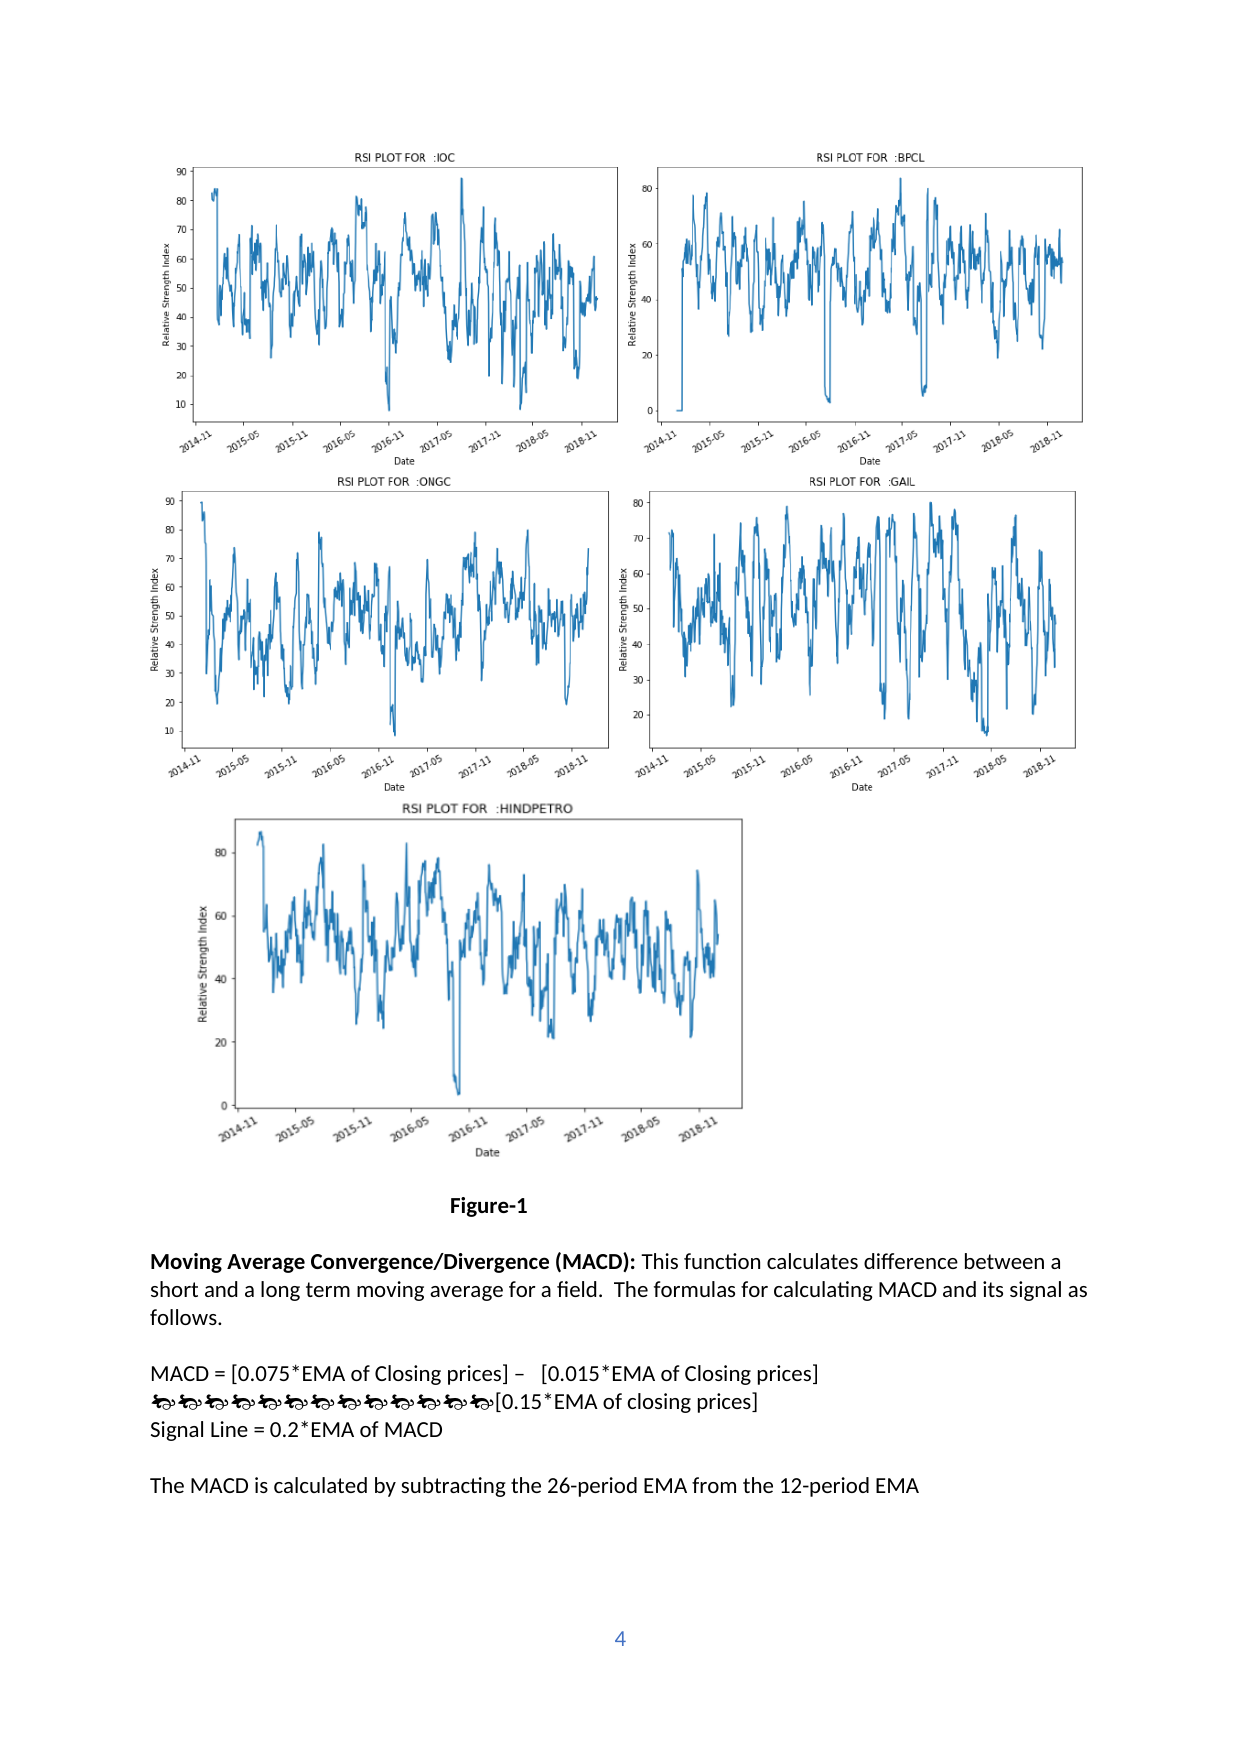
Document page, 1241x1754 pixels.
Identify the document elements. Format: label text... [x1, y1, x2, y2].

text The MACD is calculated by subtracting the 26-period EMA from the 12-period EMA [150, 1471, 1090, 1499]
text [0.15*EMA of closing prices] [150, 1387, 1090, 1415]
text Signal Line = 0.2*EMA of MACD [150, 1415, 1090, 1443]
picture [150, 150, 1091, 1163]
text MACD = [0.075*EMA of Closing prices] – [0.015*EMA of Closing prices] [150, 1359, 1090, 1387]
text Moving Average Convergence/Divergence (MACD): This function calculates difference between a short and a long term moving average for a field. The formulas for calculating MACD and its signal as follows. [150, 1247, 1090, 1331]
text Figure-1 [150, 1191, 1090, 1219]
